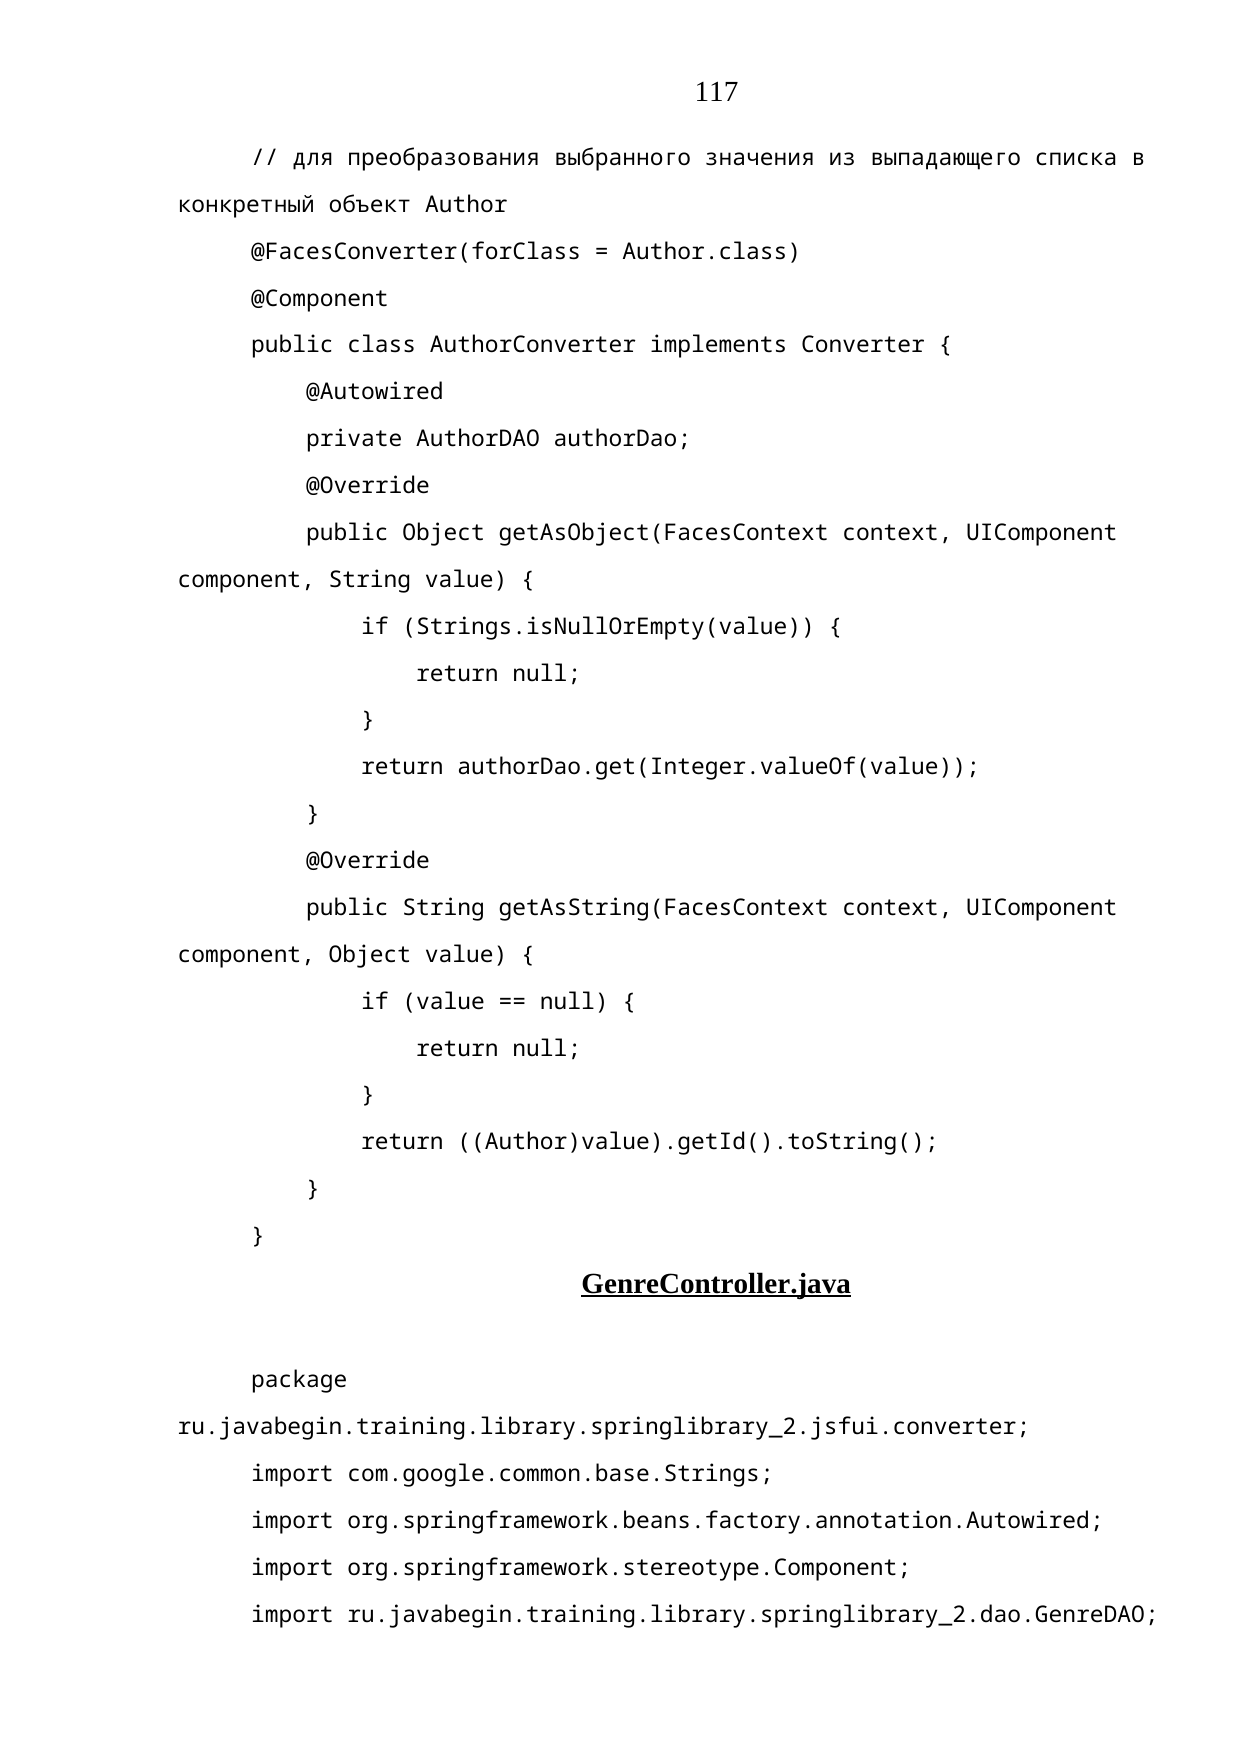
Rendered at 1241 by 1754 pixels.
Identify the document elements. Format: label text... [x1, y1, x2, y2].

text @Override [177, 844, 1181, 875]
text // для преобразования выбранного значения из выпадающего списка в конкретный объект Author [177, 141, 1181, 219]
text @Autowired [177, 375, 1181, 407]
text private AuthorDAO authorDao; [177, 422, 1181, 453]
text @FacesConverter(forClass = Author.class) [177, 235, 1181, 266]
text if (value == null) { [177, 985, 1181, 1016]
text return ((Author)value).getId().toString(); [177, 1125, 1181, 1157]
text } [177, 703, 1181, 735]
text } [177, 1078, 1181, 1110]
text if (Strings.isNullOrEmpty(value)) { [177, 610, 1181, 641]
text public Object getAsObject(FacesContext context, UIComponent component, String value) { [177, 516, 1181, 594]
text @Component [177, 282, 1181, 313]
text public class AuthorConverter implements Converter { [177, 328, 1181, 360]
text import ru.javabegin.training.library.springlibrary_2.dao.GenreDAO; [177, 1597, 1181, 1629]
text return null; [177, 1032, 1181, 1063]
text import org.springframework.beans.factory.annotation.Autowired; [177, 1504, 1181, 1535]
text import com.google.common.base.Strings; [177, 1457, 1181, 1488]
text } [177, 797, 1181, 828]
text public String getAsString(FacesContext context, UIComponent component, Object value) { [177, 891, 1181, 969]
text @Override [177, 469, 1181, 500]
text } [177, 1172, 1181, 1203]
text return authorDao.get(Integer.valueOf(value)); [177, 750, 1181, 782]
text import org.springframework.stereotype.Component; [177, 1551, 1181, 1582]
text return null; [177, 657, 1181, 688]
text } [177, 1219, 1181, 1250]
text package ru.javabegin.training.library.springlibrary_2.jsfui.converter; [177, 1363, 1181, 1441]
text GenreController.java [177, 1266, 1181, 1299]
